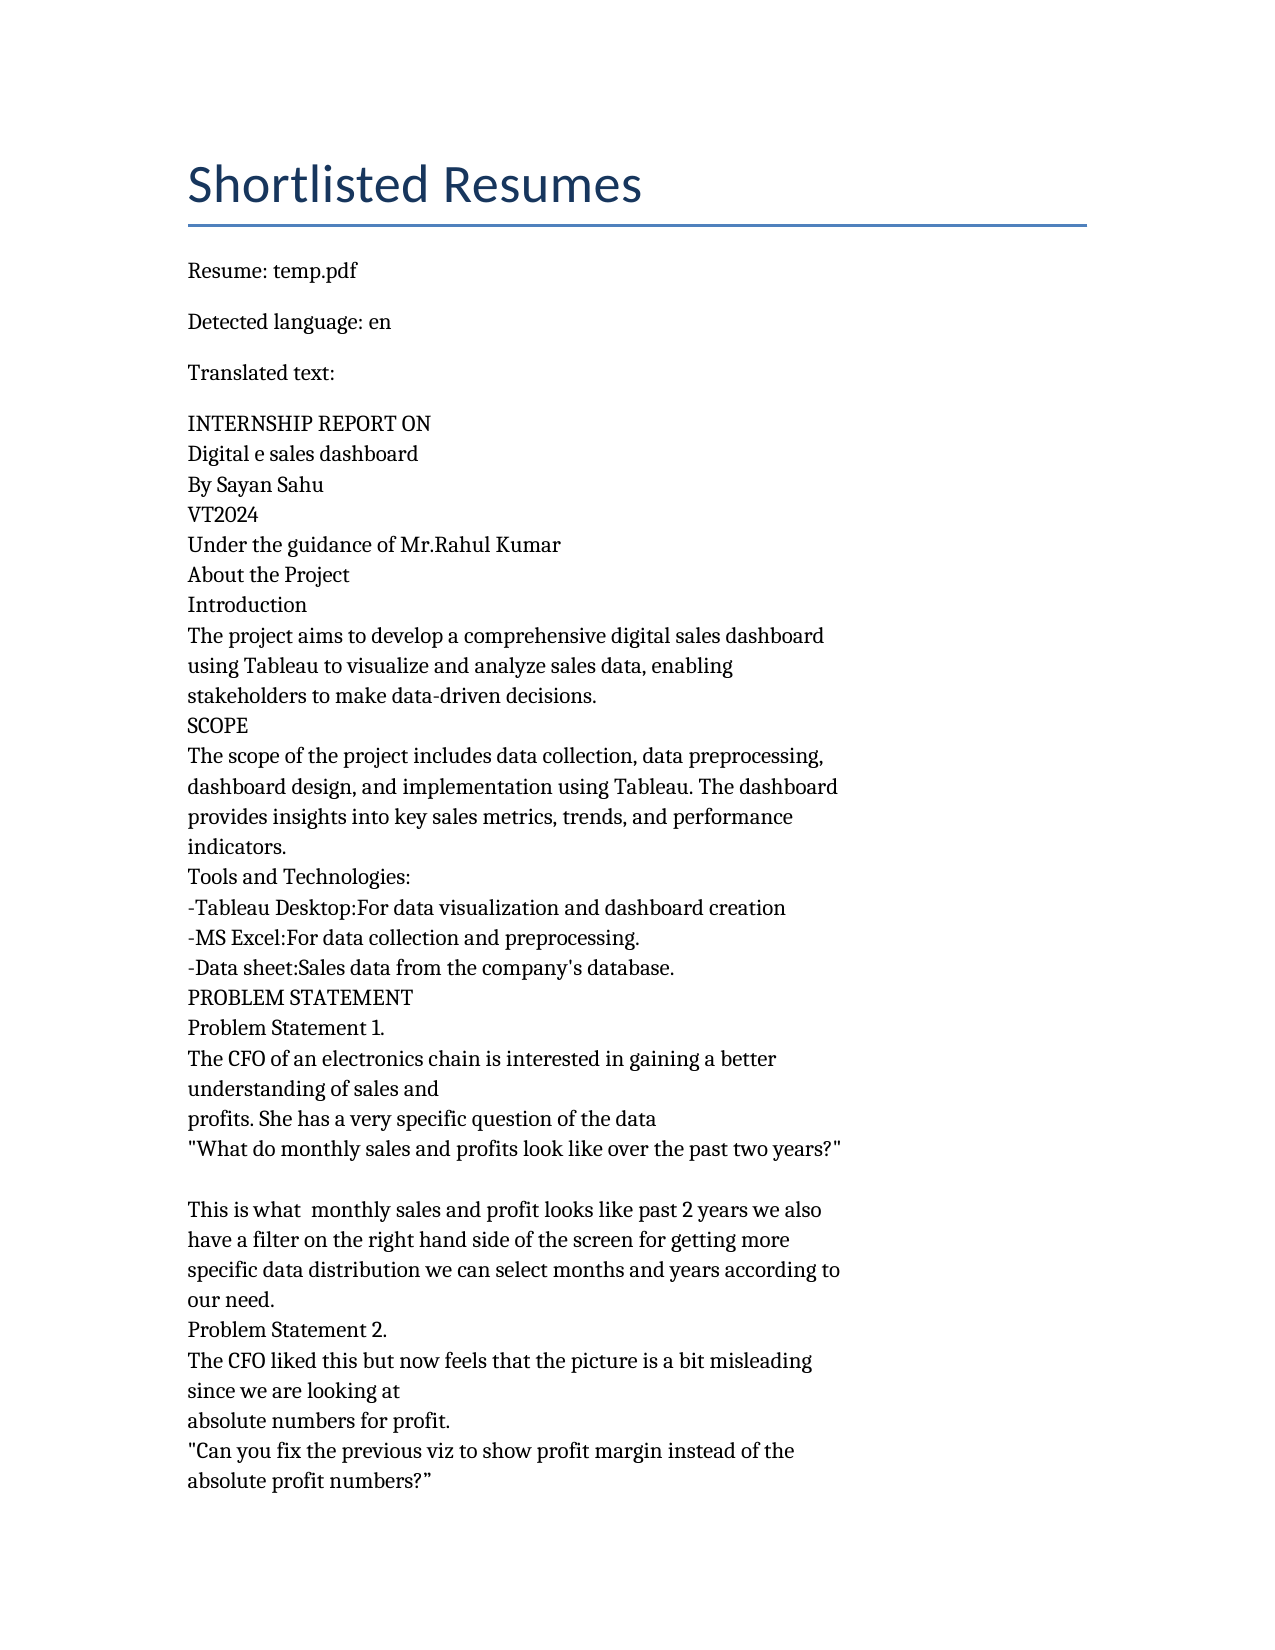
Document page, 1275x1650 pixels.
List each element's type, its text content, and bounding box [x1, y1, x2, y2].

text Resume: temp.pdf [187, 258, 1087, 284]
text Translated text: [187, 360, 1087, 386]
text Detected language: en [187, 309, 1087, 335]
title Shortlisted Resumes [187, 150, 1087, 227]
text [187, 411, 1087, 1494]
